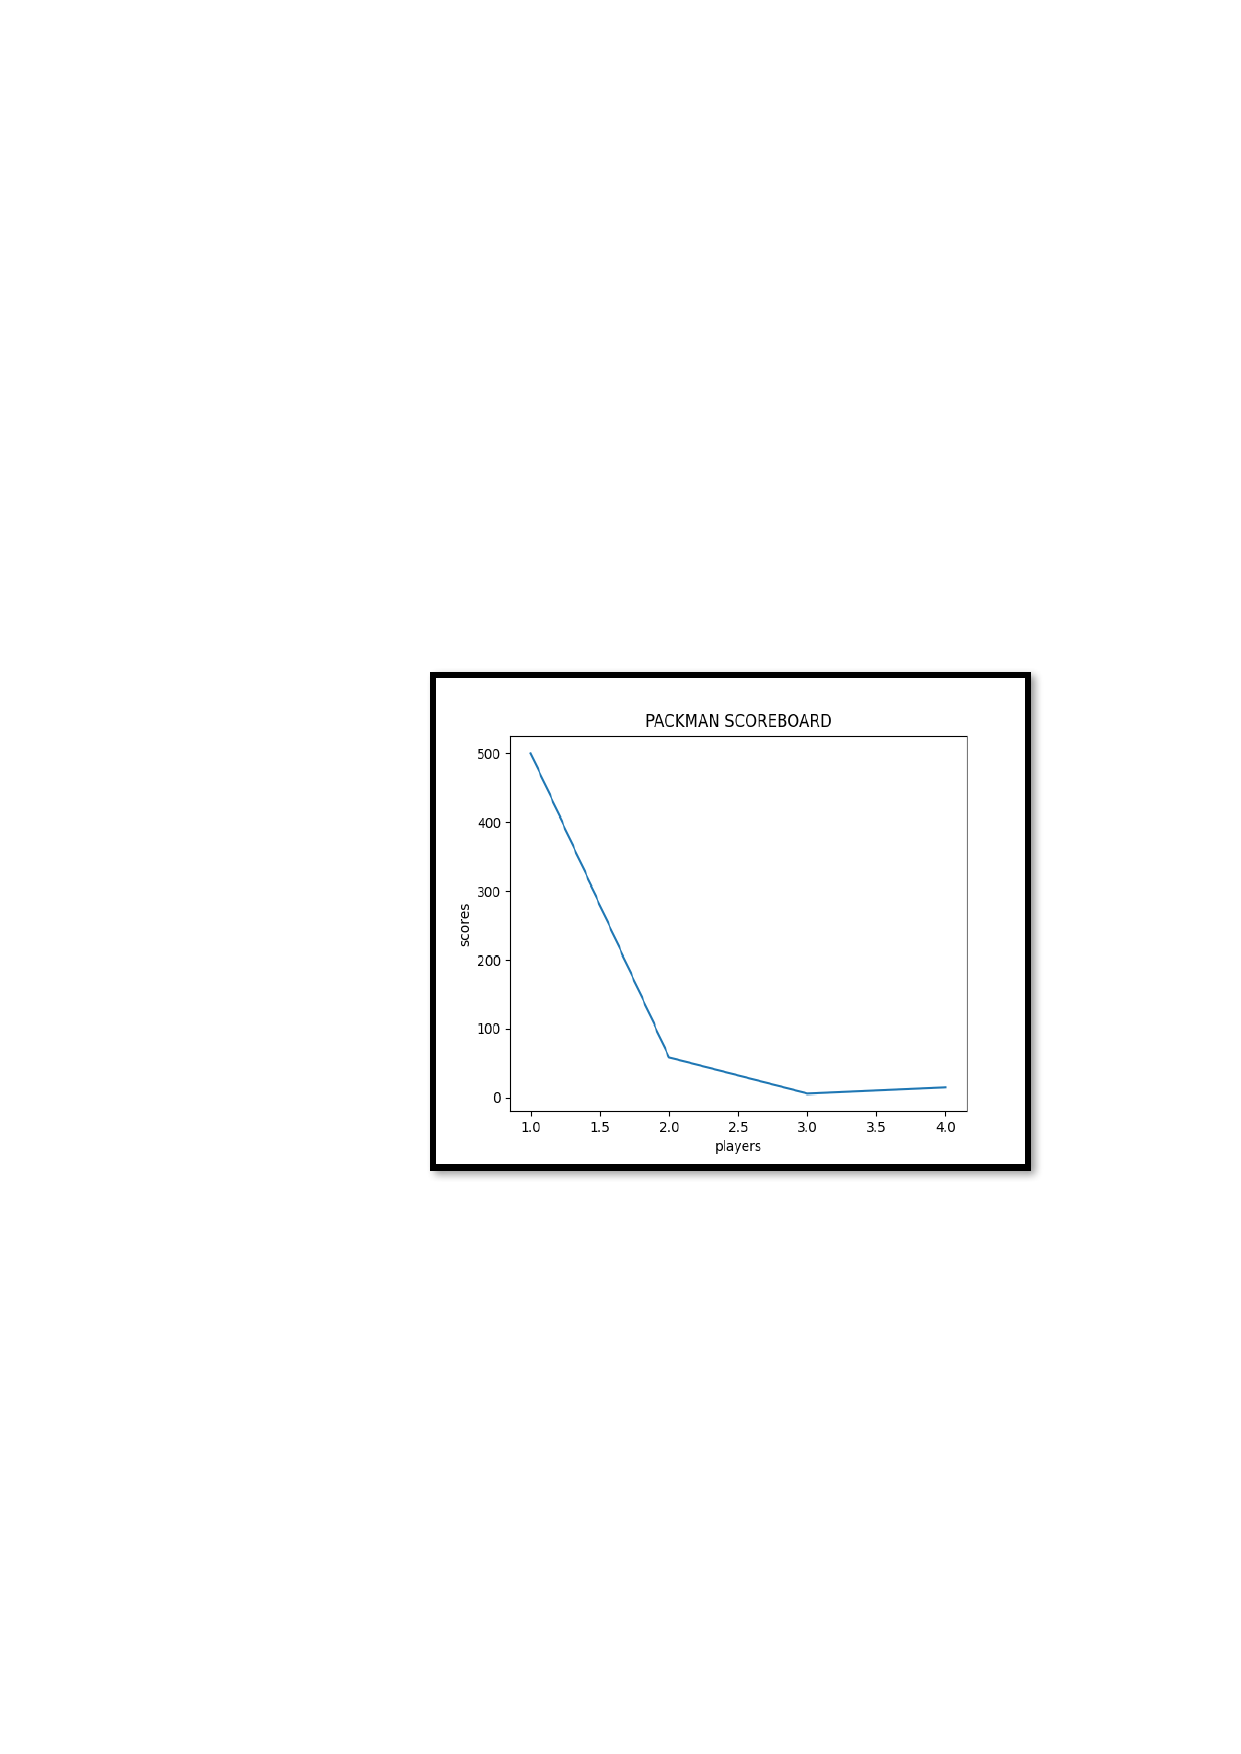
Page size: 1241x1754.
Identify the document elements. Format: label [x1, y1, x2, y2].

picture [436, 678, 1025, 1164]
